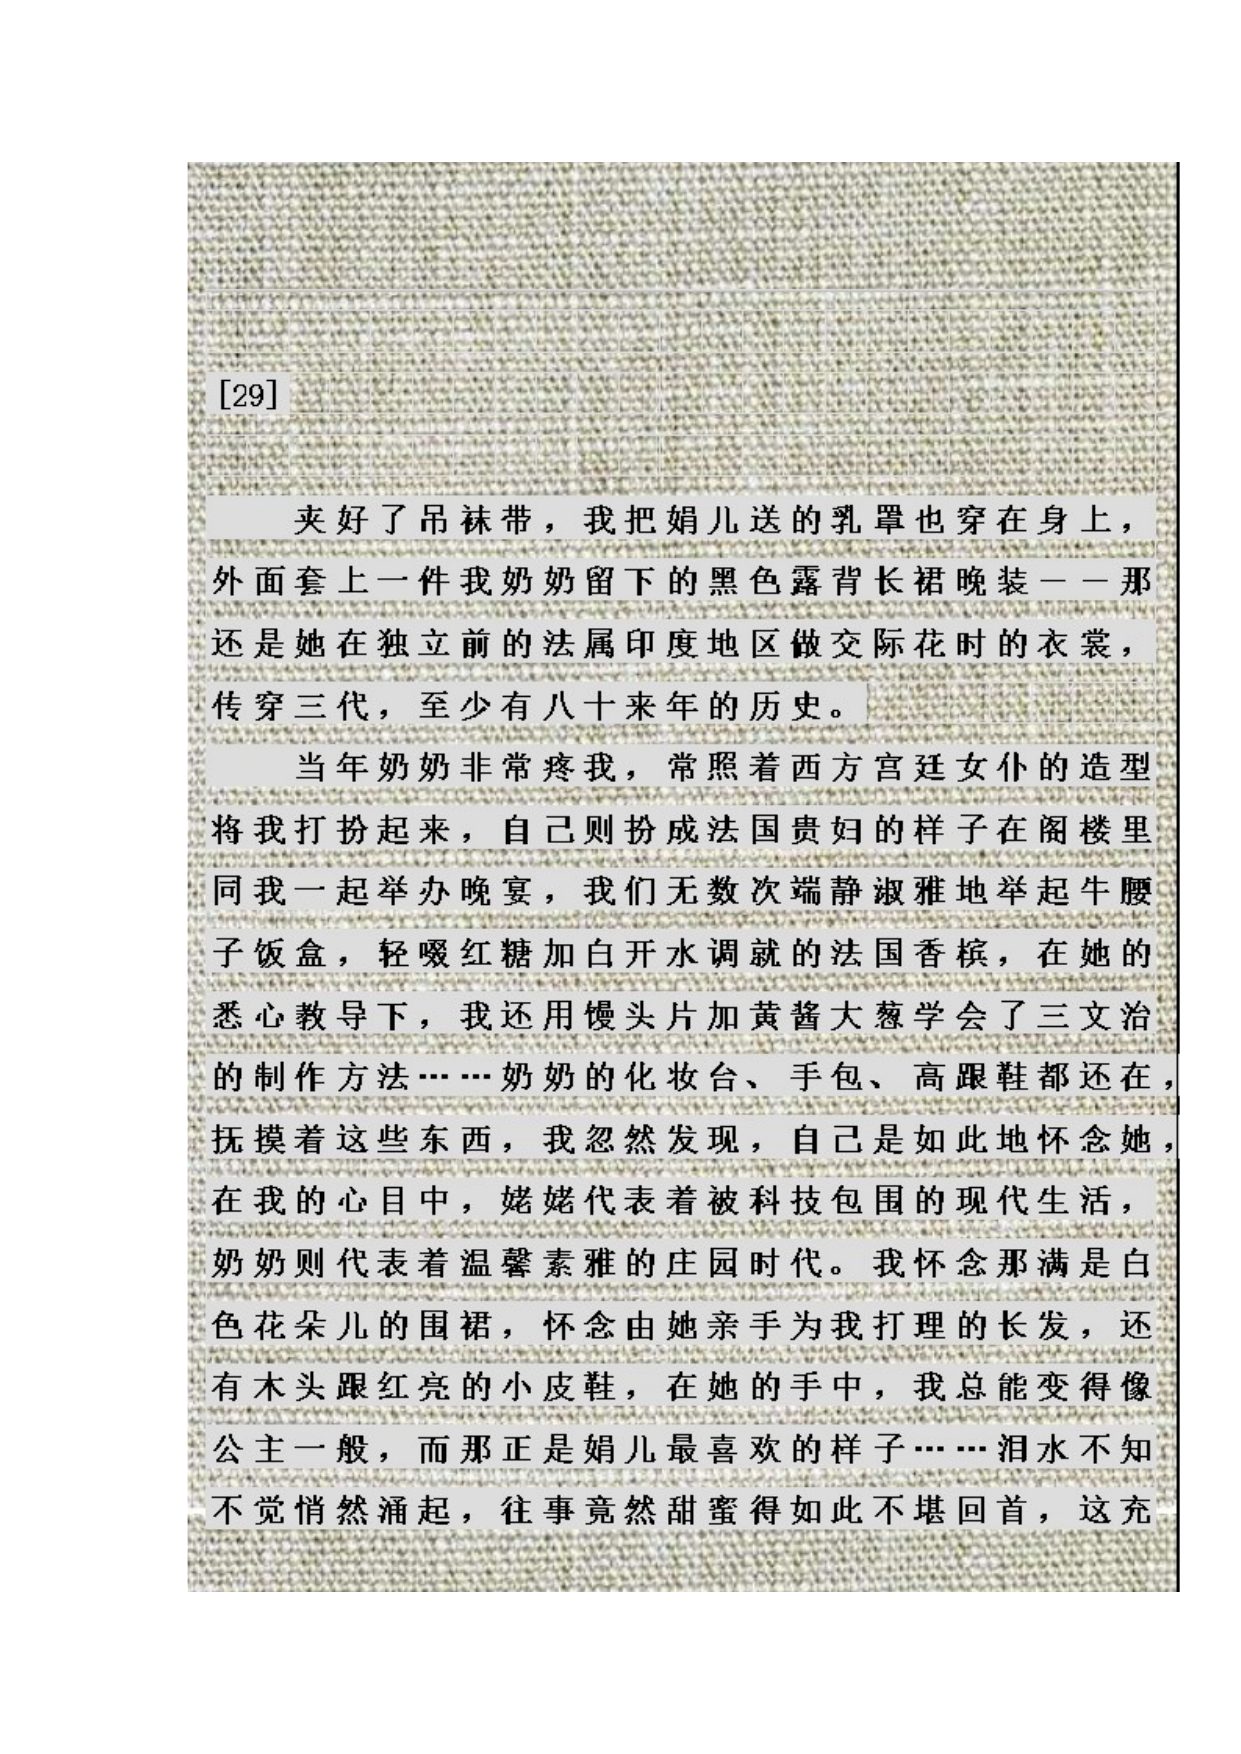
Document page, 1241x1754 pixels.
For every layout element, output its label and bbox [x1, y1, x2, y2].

picture [187, 162, 1180, 1592]
